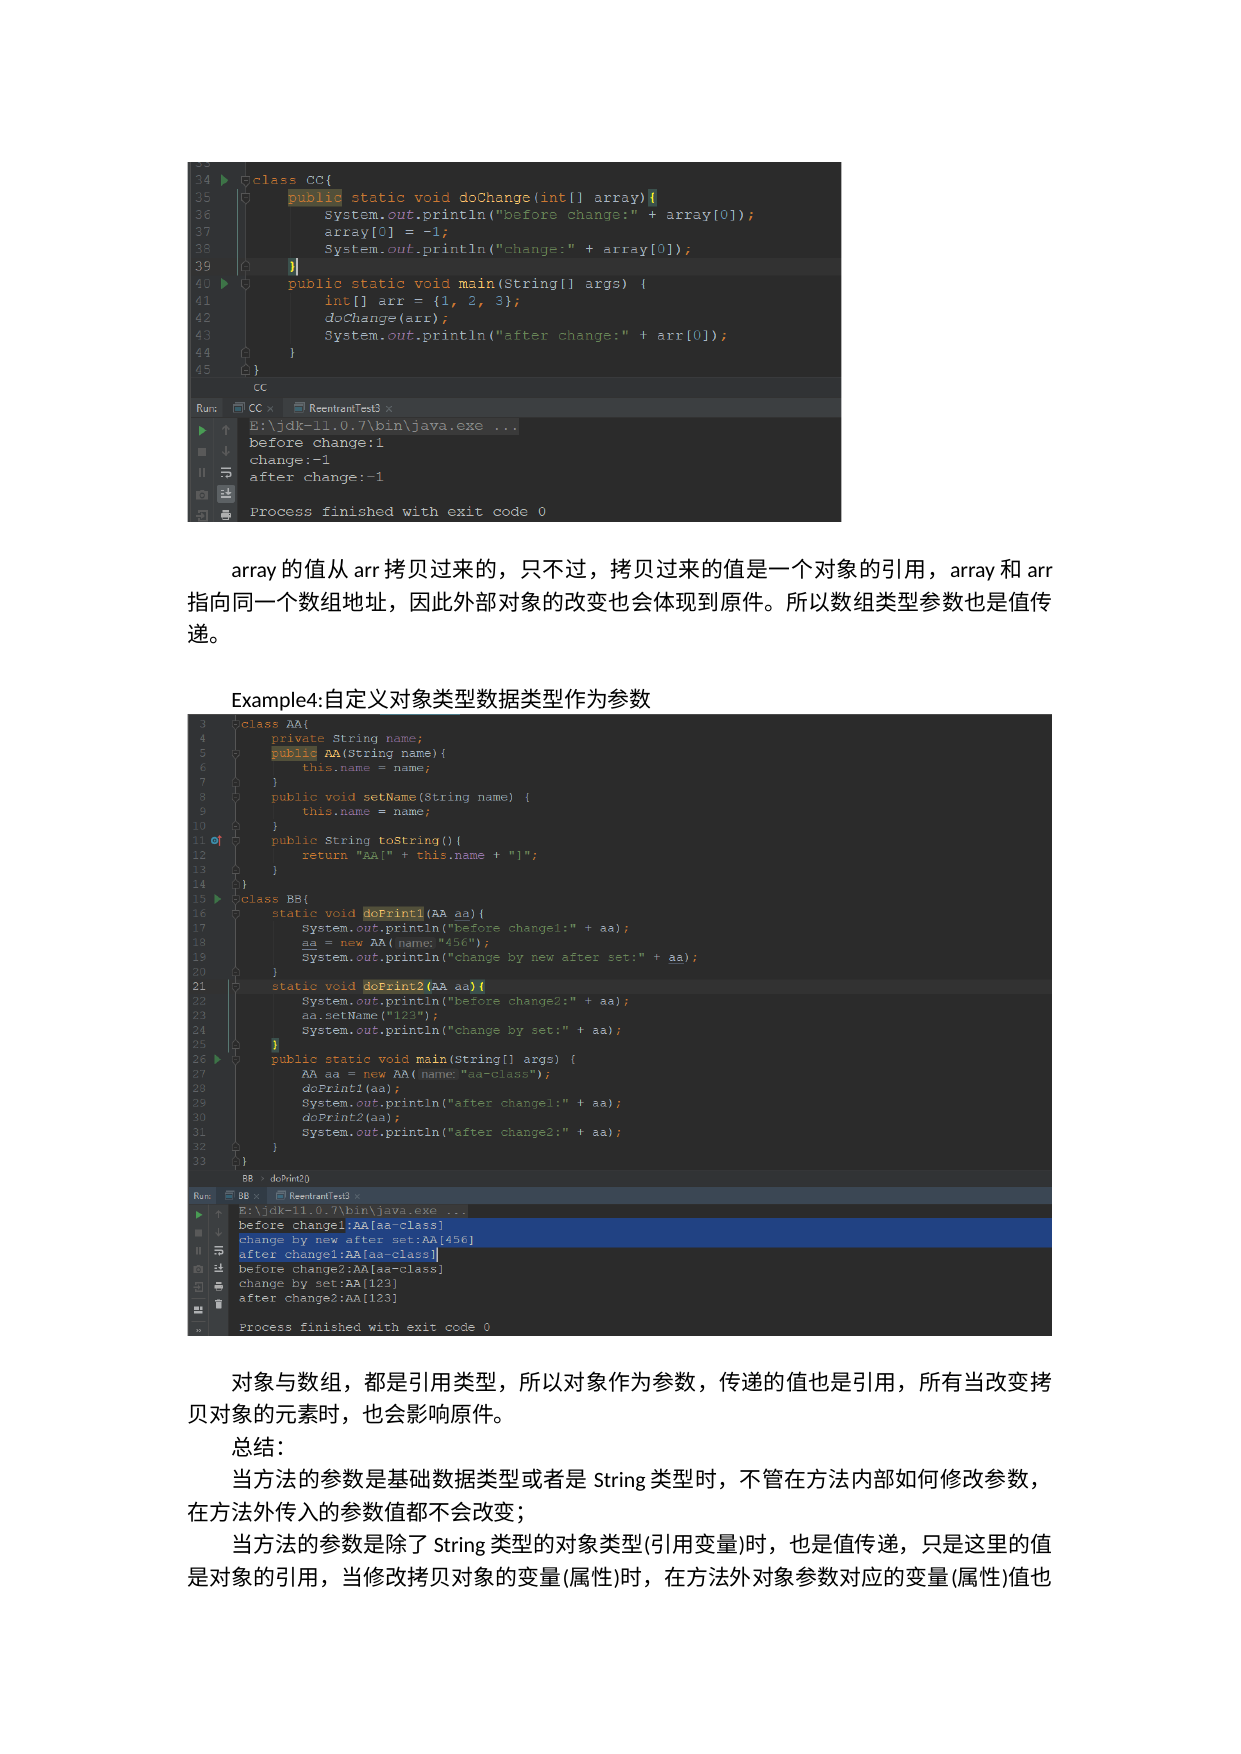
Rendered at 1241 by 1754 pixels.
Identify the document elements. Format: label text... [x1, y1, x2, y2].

picture [187, 714, 1052, 1336]
list 总结： [187, 1429, 1053, 1462]
list Example4:自定义对象类型数据类型作为参数 [187, 682, 1053, 714]
list array的值从arr拷贝过来的，只不过，拷贝过来的值是一个对象的引用，array和arr指向同一个数组地址，因此外部对象的改变也会体现到原件。所以数组类型参数也是值传递。 [187, 552, 1053, 649]
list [187, 1527, 1053, 1592]
list 对象与数组，都是引用类型，所以对象作为参数，传递的值也是引用，所有当改变拷贝对象的元素时，也会影响原件。 [187, 1364, 1053, 1429]
picture [187, 162, 842, 522]
list 当方法的参数是基础数据类型或者是String类型时，不管在方法内部如何修改参数，在方法外传入的参数值都不会改变； [187, 1462, 1053, 1527]
